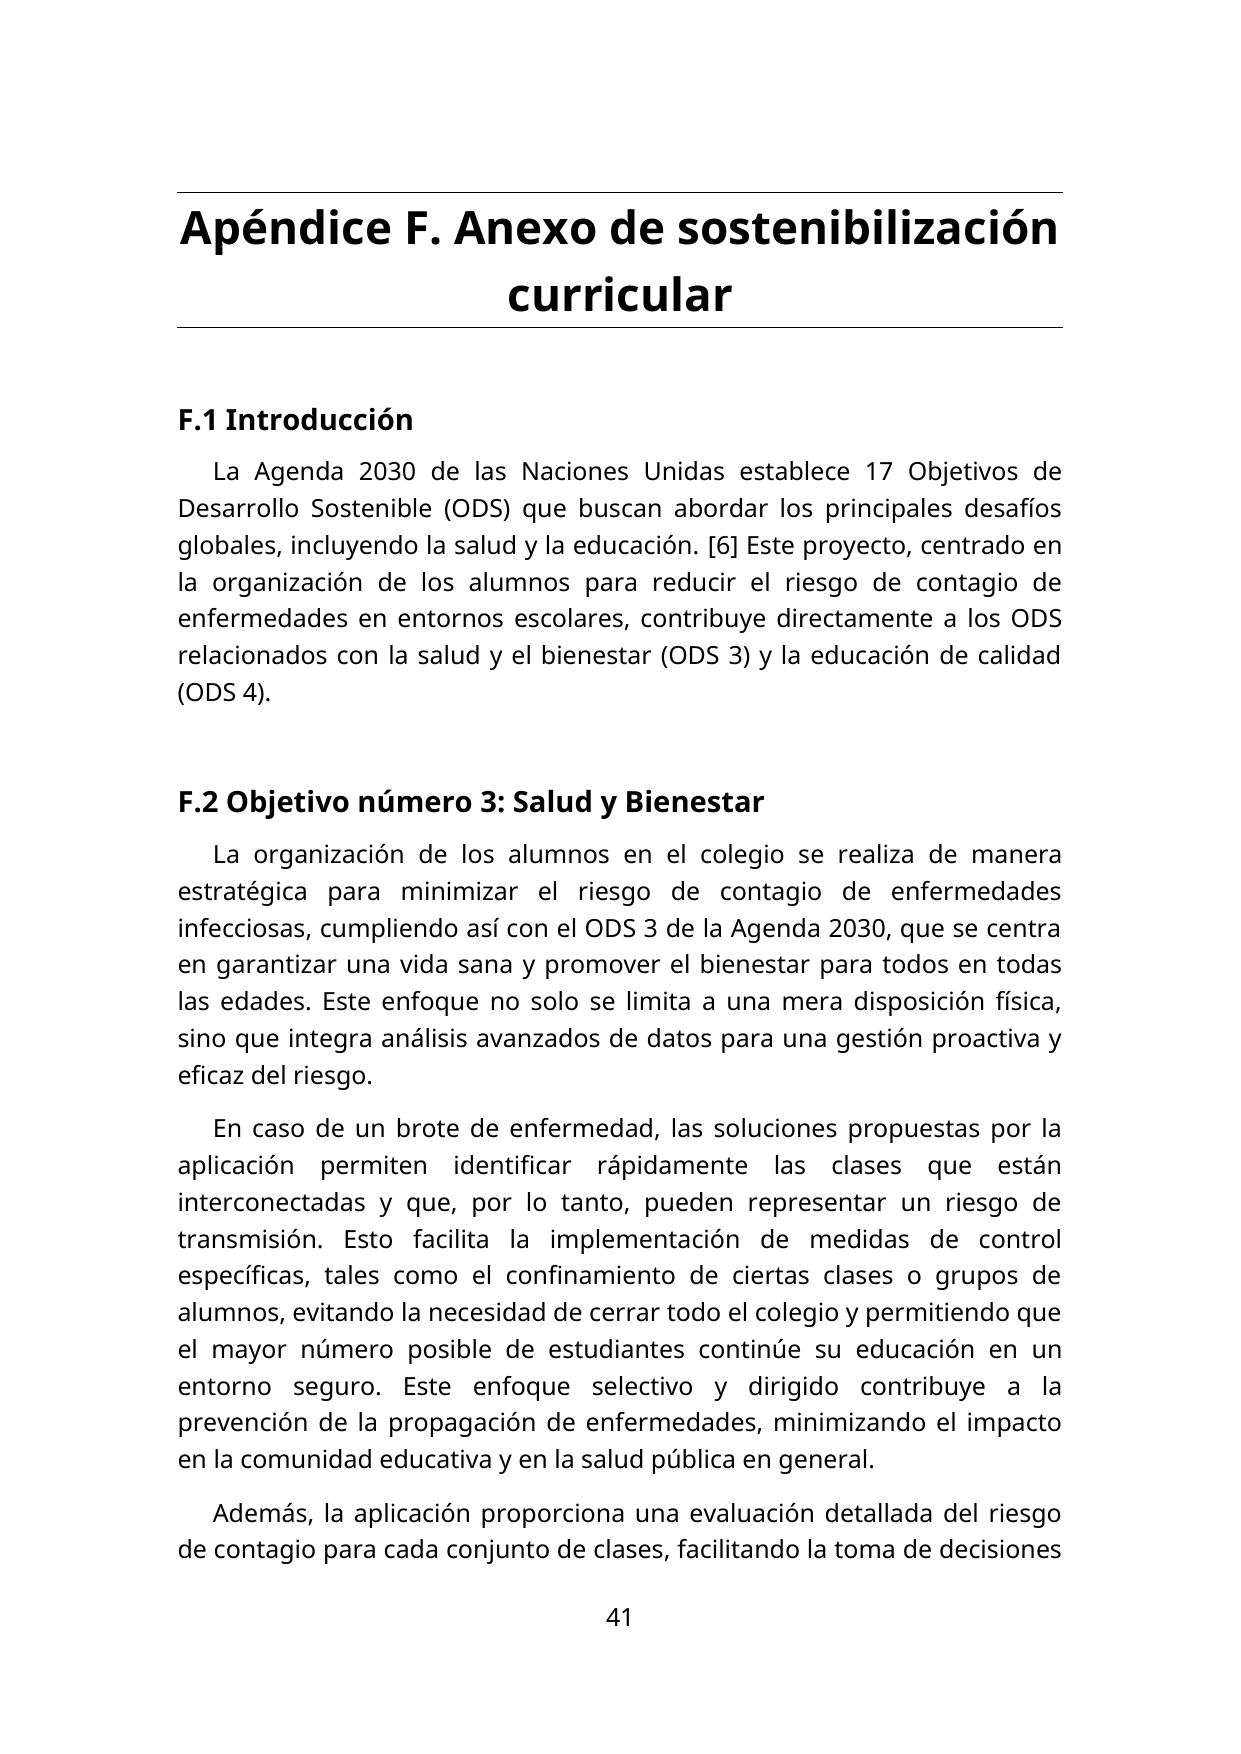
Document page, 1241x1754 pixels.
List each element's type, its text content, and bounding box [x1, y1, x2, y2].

subtitle F.1 Introducción [177, 399, 1063, 438]
text La Agenda 2030 de las Naciones Unidas establece 17 Objetivos de Desarrollo Sostenible (ODS) que buscan abordar los principales desafíos globales, incluyendo la salud y la educación. [6] Este proyecto, centrado en la organización de los alumnos para reducir el riesgo de contagio de enfermedades en entornos escolares, contribuye directamente a los ODS relacionados con la salud y el bienestar (ODS 3) y la educación de calidad (ODS 4). [177, 454, 1063, 709]
text En caso de un brote de enfermedad, las soluciones propuestas por la aplicación permiten identificar rápidamente las clases que están interconectadas y que, por lo tanto, pueden representar un riesgo de transmisión. Esto facilita la implementación de medidas de control específicas, tales como el confinamiento de ciertas clases o grupos de alumnos, evitando la necesidad de cerrar todo el colegio y permitiendo que el mayor número posible de estudiantes continúe su educación en un entorno seguro. Este enfoque selectivo y dirigido contribuye a la prevención de la propagación de enfermedades, minimizando el impacto en la comunidad educativa y en la salud pública en general. [177, 1111, 1063, 1476]
subtitle F.2 Objetivo número 3: Salud y Bienestar [177, 782, 1063, 821]
text La organización de los alumnos en el colegio se realiza de manera estratégica para minimizar el riesgo de contagio de enfermedades infecciosas, cumpliendo así con el ODS 3 de la Agenda 2030, que se centra en garantizar una vida sana y promover el bienestar para todos en todas las edades. Este enfoque no solo se limita a una mera disposición física, sino que integra análisis avanzados de datos para una gestión proactiva y eficaz del riesgo. [177, 837, 1063, 1092]
subtitle Apéndice F. Anexo de sostenibilización curricular [177, 193, 1063, 327]
